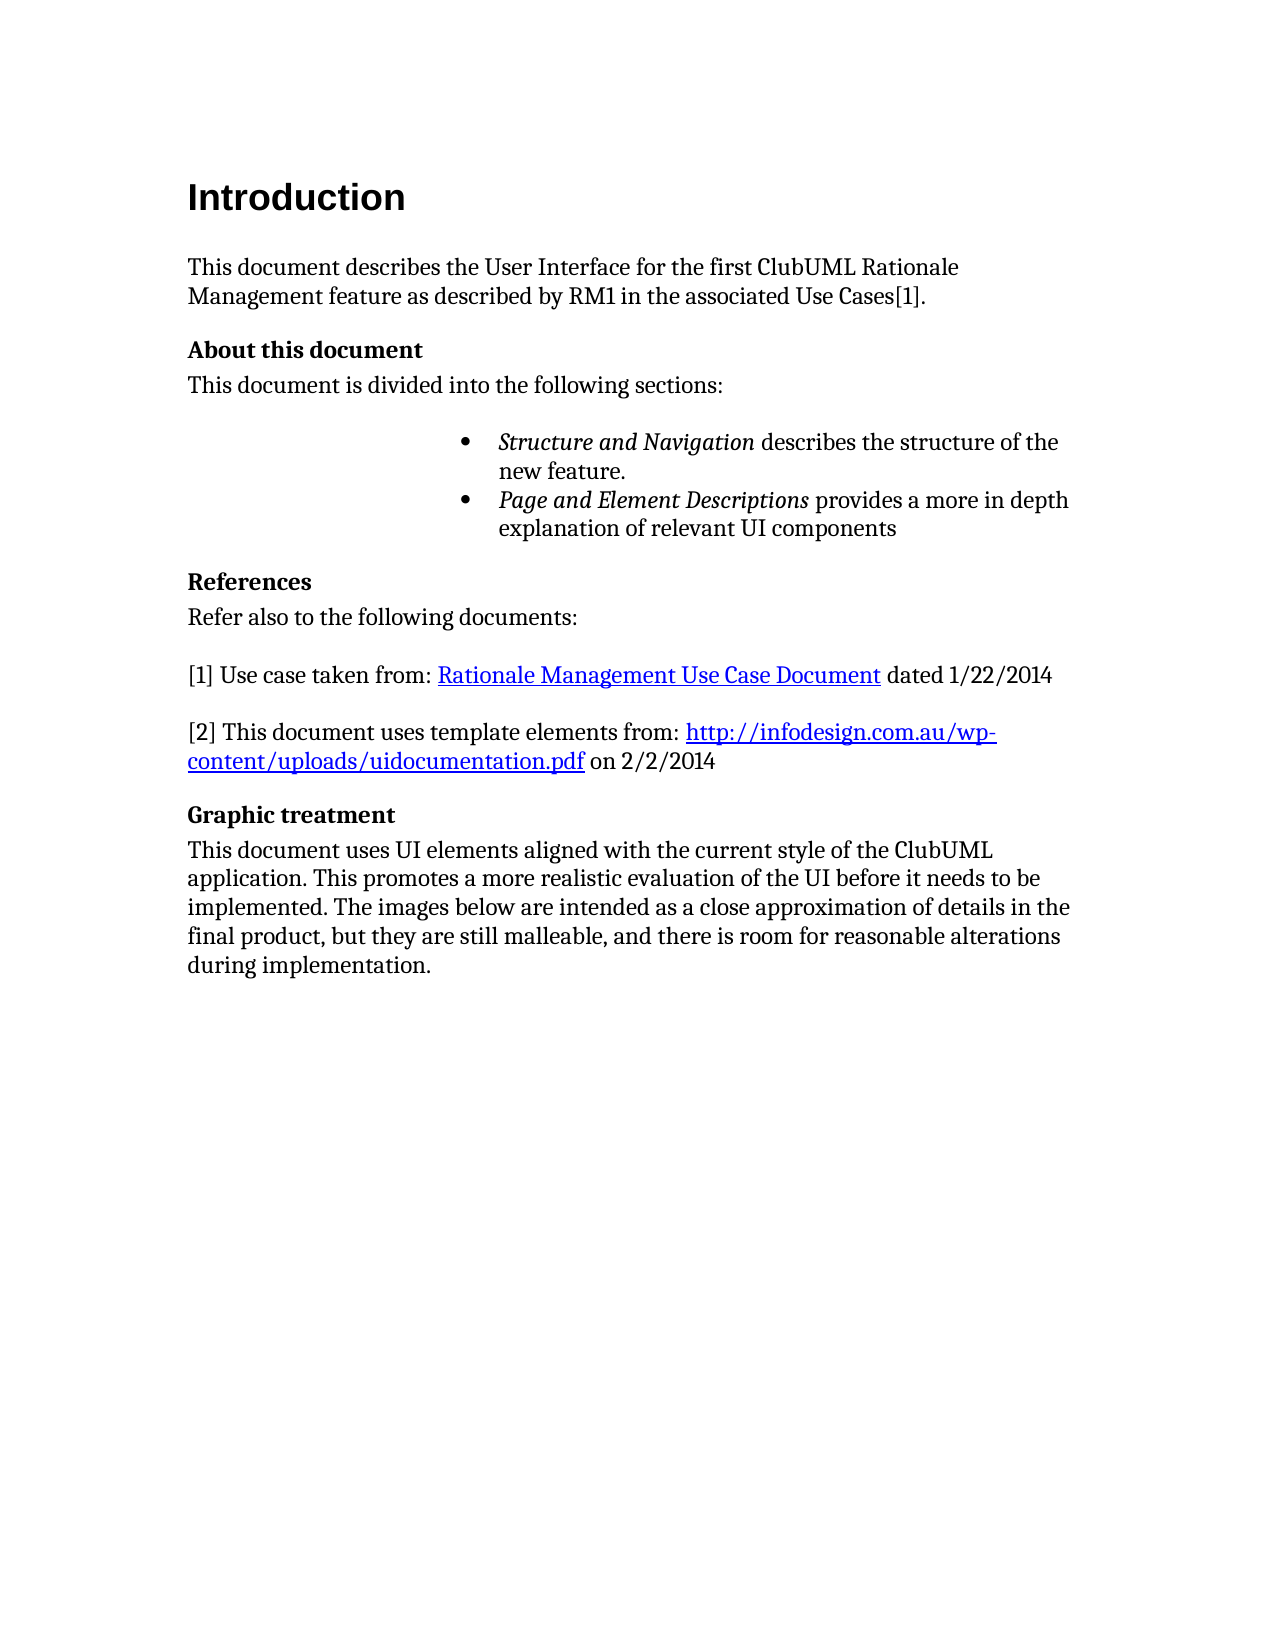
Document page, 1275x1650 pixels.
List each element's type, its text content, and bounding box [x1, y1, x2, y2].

subtitle Introduction [187, 175, 1087, 218]
text [1] Use case taken from: Rationale Management Use Case Document dated 1/22/2014 [187, 661, 1087, 689]
text This document uses UI elements aligned with the current style of the ClubUML application. This promotes a more realistic evaluation of the UI before it needs to be implemented. The images below are intended as a close approximation of details in the final product, but they are still malleable, and there is room for reasonable alterations during implementation. [187, 836, 1087, 979]
text Refer also to the following documents: [187, 603, 1087, 632]
subtitle About this document [187, 336, 1087, 364]
subtitle References [187, 568, 1087, 597]
text [2] This document uses template elements from: http://infodesign.com.au/wp-content/uploads/uidocumentation.pdf on 2/2/2014 [187, 718, 1087, 776]
list Page and Element Descriptions provides a more in depth explanation of relevant UI components [461, 486, 1087, 543]
subtitle Graphic treatment [187, 801, 1087, 829]
list Structure and Navigation describes the structure of the new feature. [461, 428, 1087, 486]
text This document is divided into the following sections: [187, 371, 1087, 399]
text This document describes the User Interface for the first ClubUML Rationale Management feature as described by RM1 in the associated Use Cases[1]. [187, 253, 1087, 311]
